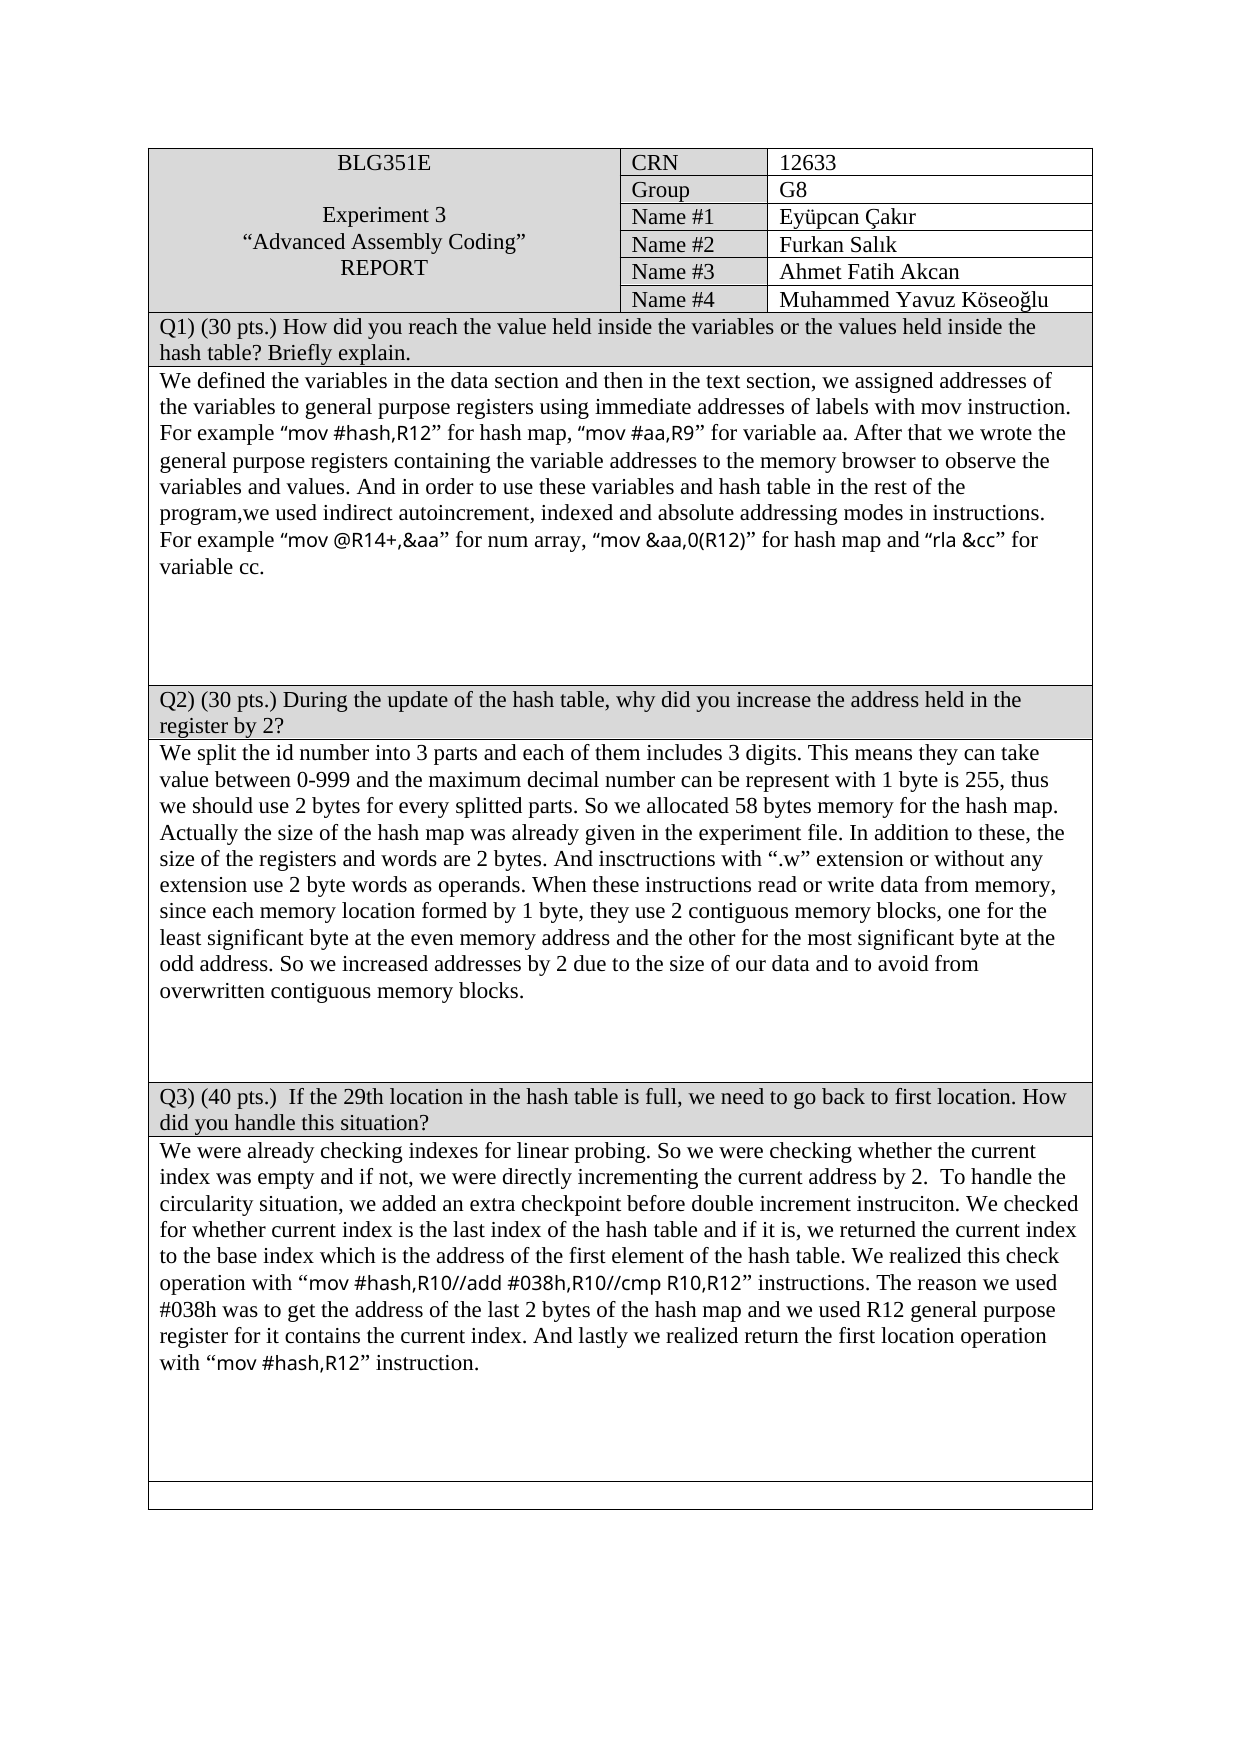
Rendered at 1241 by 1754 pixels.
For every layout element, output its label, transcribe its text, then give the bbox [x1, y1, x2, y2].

table_cell Furkan Salık [768, 231, 1092, 257]
table_cell Group [621, 176, 767, 202]
table_cell We split the id number into 3 parts and each of them includes 3 digits. This means they can take value between 0-999 and the maximum decimal number can be represent with 1 byte is 255, thus we should use 2 bytes for every splitted parts. So we allocated 58 bytes memory for the hash map. Actually the size of the hash map was already given in the experiment file. In addition to these, the size of the registers and words are 2 bytes. And insctructions with “.w” extension or without any extension use 2 byte words as operands. When these instructions read or write data from memory, since each memory location formed by 1 byte, they use 2 contiguous memory blocks, one for the least significant byte at the even memory address and the other for the most significant byte at the odd address. So we increased addresses by 2 due to the size of our data and to avoid from overwritten contiguous memory blocks. [149, 740, 1092, 1082]
table_cell Q2) (30 pts.) During the update of the hash table, why did you increase the address held in the register by 2? [149, 686, 1092, 738]
table_cell We defined the variables in the data section and then in the text section, we assigned addresses of the variables to general purpose registers using immediate addresses of labels with mov instruction. For example “mov #hash,R12” for hash map, “mov #aa,R9” for variable aa. After that we wrote the general purpose registers containing the variable addresses to the memory browser to observe the variables and values. And in order to use these variables and hash table in the rest of the program,we used indirect autoincrement, indexed and absolute addressing modes in instructions. For example “mov @R14+,&aa” for num array, “mov &aa,0(R12)” for hash map and “rla &cc” for variable cc. [149, 367, 1092, 685]
table_cell Ahmet Fatih Akcan [768, 258, 1092, 284]
table_cell Q1) (30 pts.) How did you reach the value held inside the variables or the values held inside the hash table? Briefly explain. [149, 313, 1092, 366]
table_header CRN [621, 149, 767, 175]
table_cell We were already checking indexes for linear probing. So we were checking whether the current index was empty and if not, we were directly incrementing the current address by 2. To handle the circularity situation, we added an extra checkpoint before double increment instruciton. We checked for whether current index is the last index of the hash table and if it is, we returned the current index to the base index which is the address of the first element of the hash table. We realized this check operation with “mov #hash,R10//add #038h,R10//cmp R10,R12” instructions. The reason we used #038h was to get the address of the last 2 bytes of the hash map and we used R12 general purpose register for it contains the current index. And lastly we realized return the first location operation with “mov #hash,R12” instruction. [149, 1137, 1092, 1481]
table_cell Muhammed Yavuz Köseoğlu [768, 286, 1092, 312]
table_header 12633 [768, 149, 1092, 175]
table_cell Q3) (40 pts.) If the 29th location in the hash table is full, we need to go back to first location. How did you handle this situation? [149, 1083, 1092, 1136]
table_cell Eyüpcan Çakır [768, 204, 1092, 230]
table_cell Name #4 [621, 286, 767, 312]
table_cell Name #2 [621, 231, 767, 257]
table_cell G8 [768, 176, 1092, 202]
table_cell Name #1 [621, 204, 767, 230]
table_cell Name #3 [621, 258, 767, 284]
table_header BLG351E Experiment 3 “Advanced Assembly Coding” REPORT [149, 149, 620, 312]
table_cell [149, 1482, 1092, 1508]
